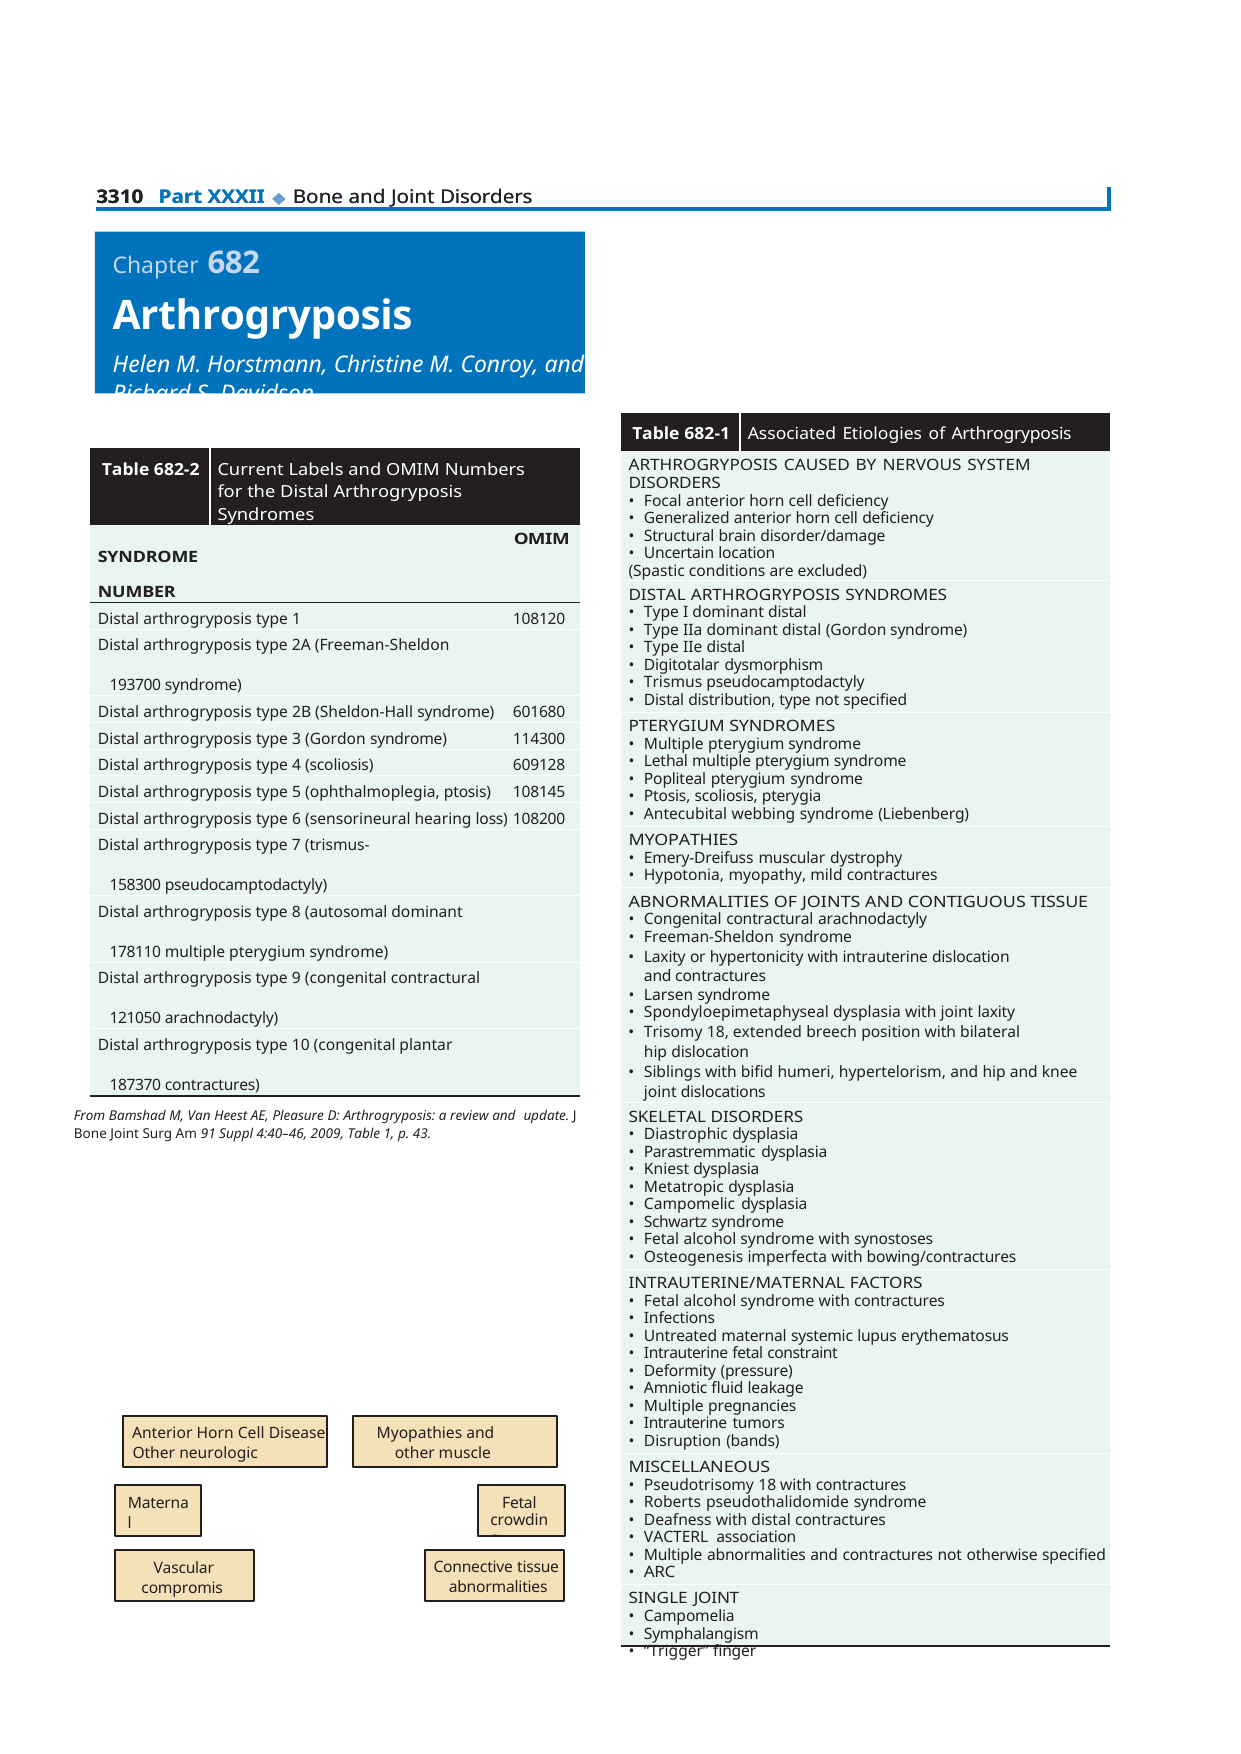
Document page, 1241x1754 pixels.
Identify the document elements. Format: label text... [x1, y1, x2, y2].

table_cell Distal arthrogryposis type 7 (trismus- 158300 pseudocamptodactyly) [90, 830, 580, 895]
table_cell Distal arthrogryposis type 3 (Gordon syndrome) 114300 [90, 723, 580, 749]
table_cell Distal arthrogryposis type 10 (congenital plantar 187370 contractures) [90, 1029, 580, 1095]
table_cell OMIM SYNDROME NUMBER [90, 525, 580, 602]
list From Bamshad M, Van Heest AE, Pleasure D: Arthrogryposis: a review and update. J Bone Joint Surg Am 91 Suppl 4:40–46, 2009, Table 1, p. 43. [74, 1106, 587, 1142]
table_cell Distal arthrogryposis type 2B (Sheldon-Hall syndrome) 601680 [90, 696, 580, 722]
table_header Current Labels and OMIM Numbers for the Distal Arthrogryposis Syndromes [211, 448, 580, 525]
table_cell Distal arthrogryposis type 2A (Freeman-Sheldon 193700 syndrome) [90, 630, 580, 695]
table_cell Distal arthrogryposis type 9 (congenital contractural 121050 arachnodactyly) [90, 963, 580, 1028]
table_cell Distal arthrogryposis type 1 108120 [90, 603, 580, 629]
table_cell Distal arthrogryposis type 4 (scoliosis) 609128 [90, 750, 580, 775]
table_cell Distal arthrogryposis type 5 (ophthalmoplegia, ptosis) 108145 [90, 776, 580, 802]
table_cell Distal arthrogryposis type 6 (sensorineural hearing loss) 108200 [90, 803, 580, 829]
table_cell Distal arthrogryposis type 8 (autosomal dominant 178110 multiple pterygium syndrome) [90, 896, 580, 962]
table_header Table 682-2 [90, 448, 209, 525]
